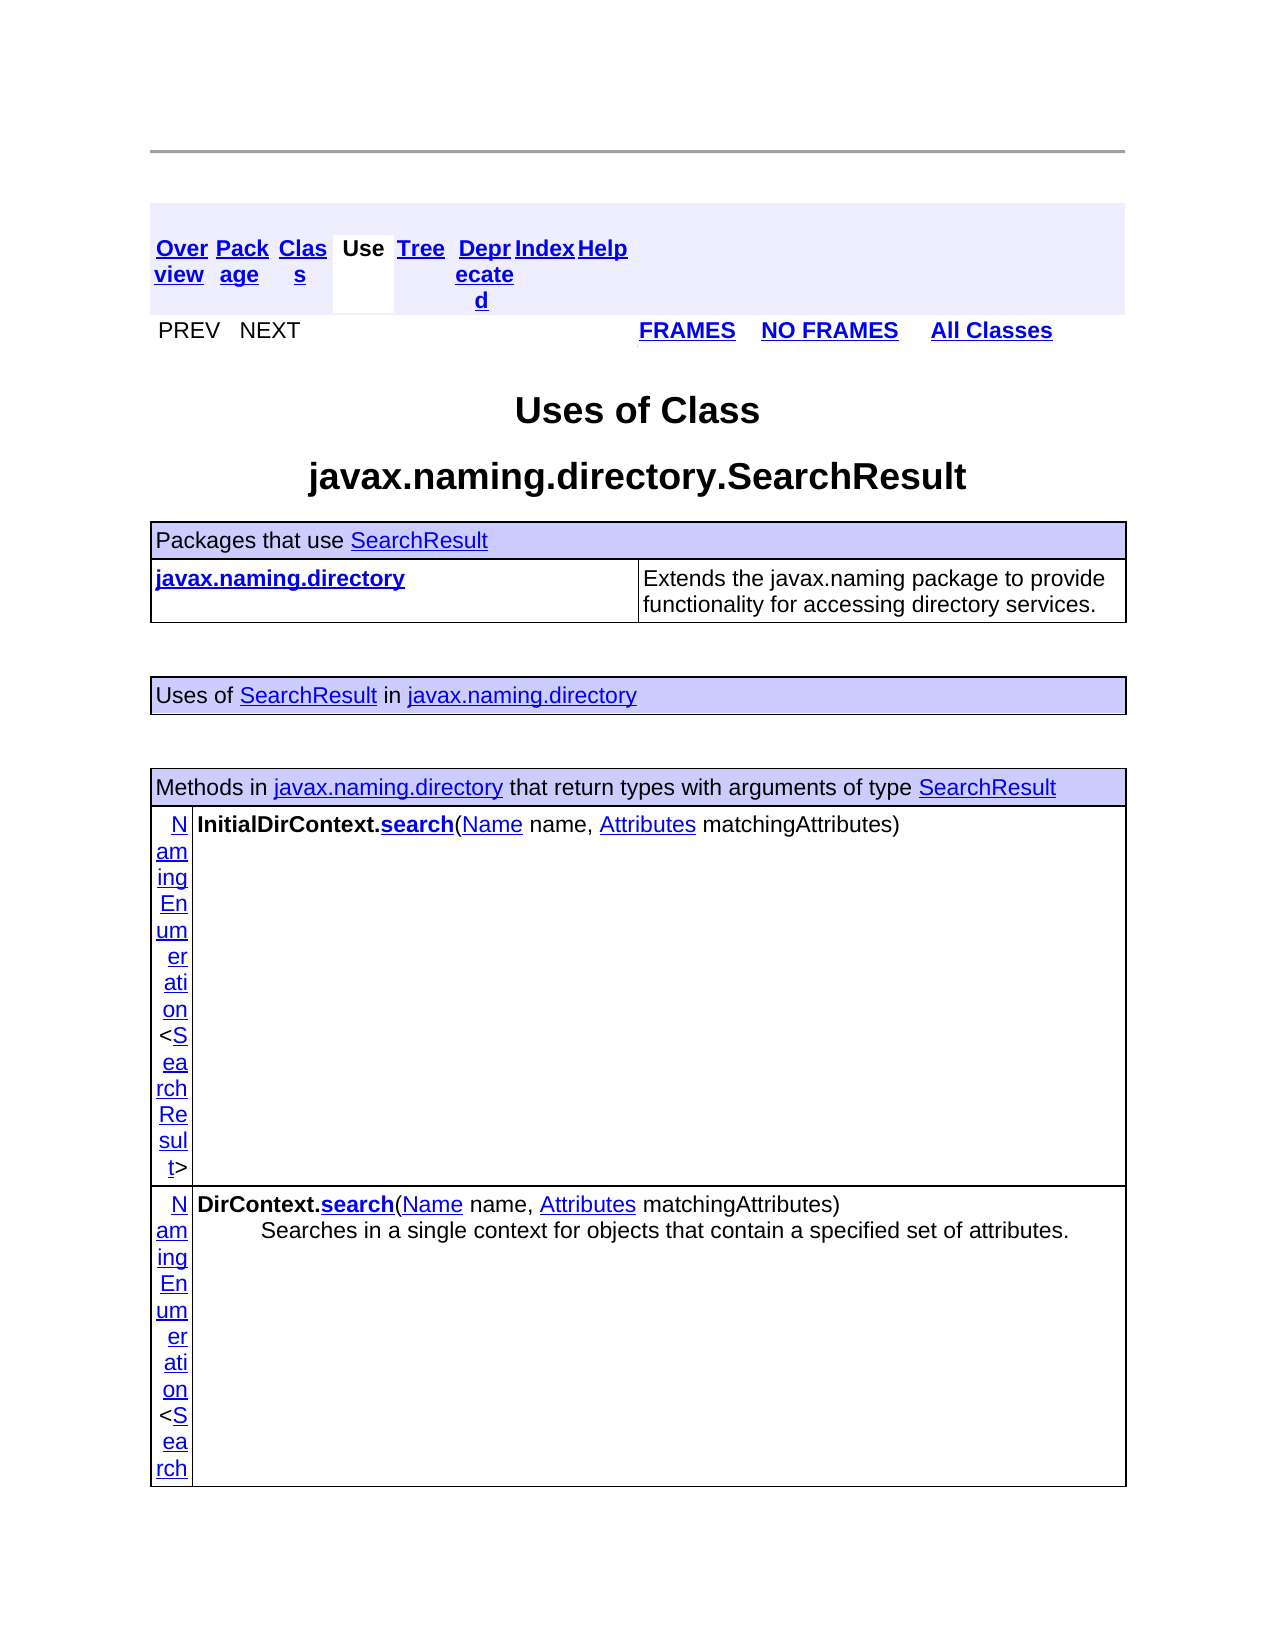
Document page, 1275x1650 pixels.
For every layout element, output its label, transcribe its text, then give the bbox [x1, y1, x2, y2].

table_cell InitialDirContext.search(Name name, Attributes matchingAttributes) [193, 807, 1125, 1185]
table_header Packages that use SearchResult [152, 523, 1125, 558]
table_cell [152, 1187, 192, 1486]
table_cell Extends the javax.naming package to provide functionality for accessing directory services. [639, 560, 1125, 622]
table_header Uses of SearchResult in javax.naming.directory [152, 678, 1125, 713]
table_cell FRAMES NO FRAMES All Classes [638, 315, 1125, 345]
table_cell javax.naming.directory [152, 560, 638, 622]
table_cell PREV NEXT [150, 315, 637, 345]
text javax.naming.directory.SearchResult [150, 454, 1125, 497]
table_cell NamingEnumeration<SearchResult> [152, 807, 192, 1185]
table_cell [193, 1187, 1125, 1486]
table_header Methods in javax.naming.directory that return types with arguments of type SearchResult [152, 769, 1125, 805]
table_header [150, 203, 1125, 315]
text Uses of Class [150, 388, 1125, 431]
